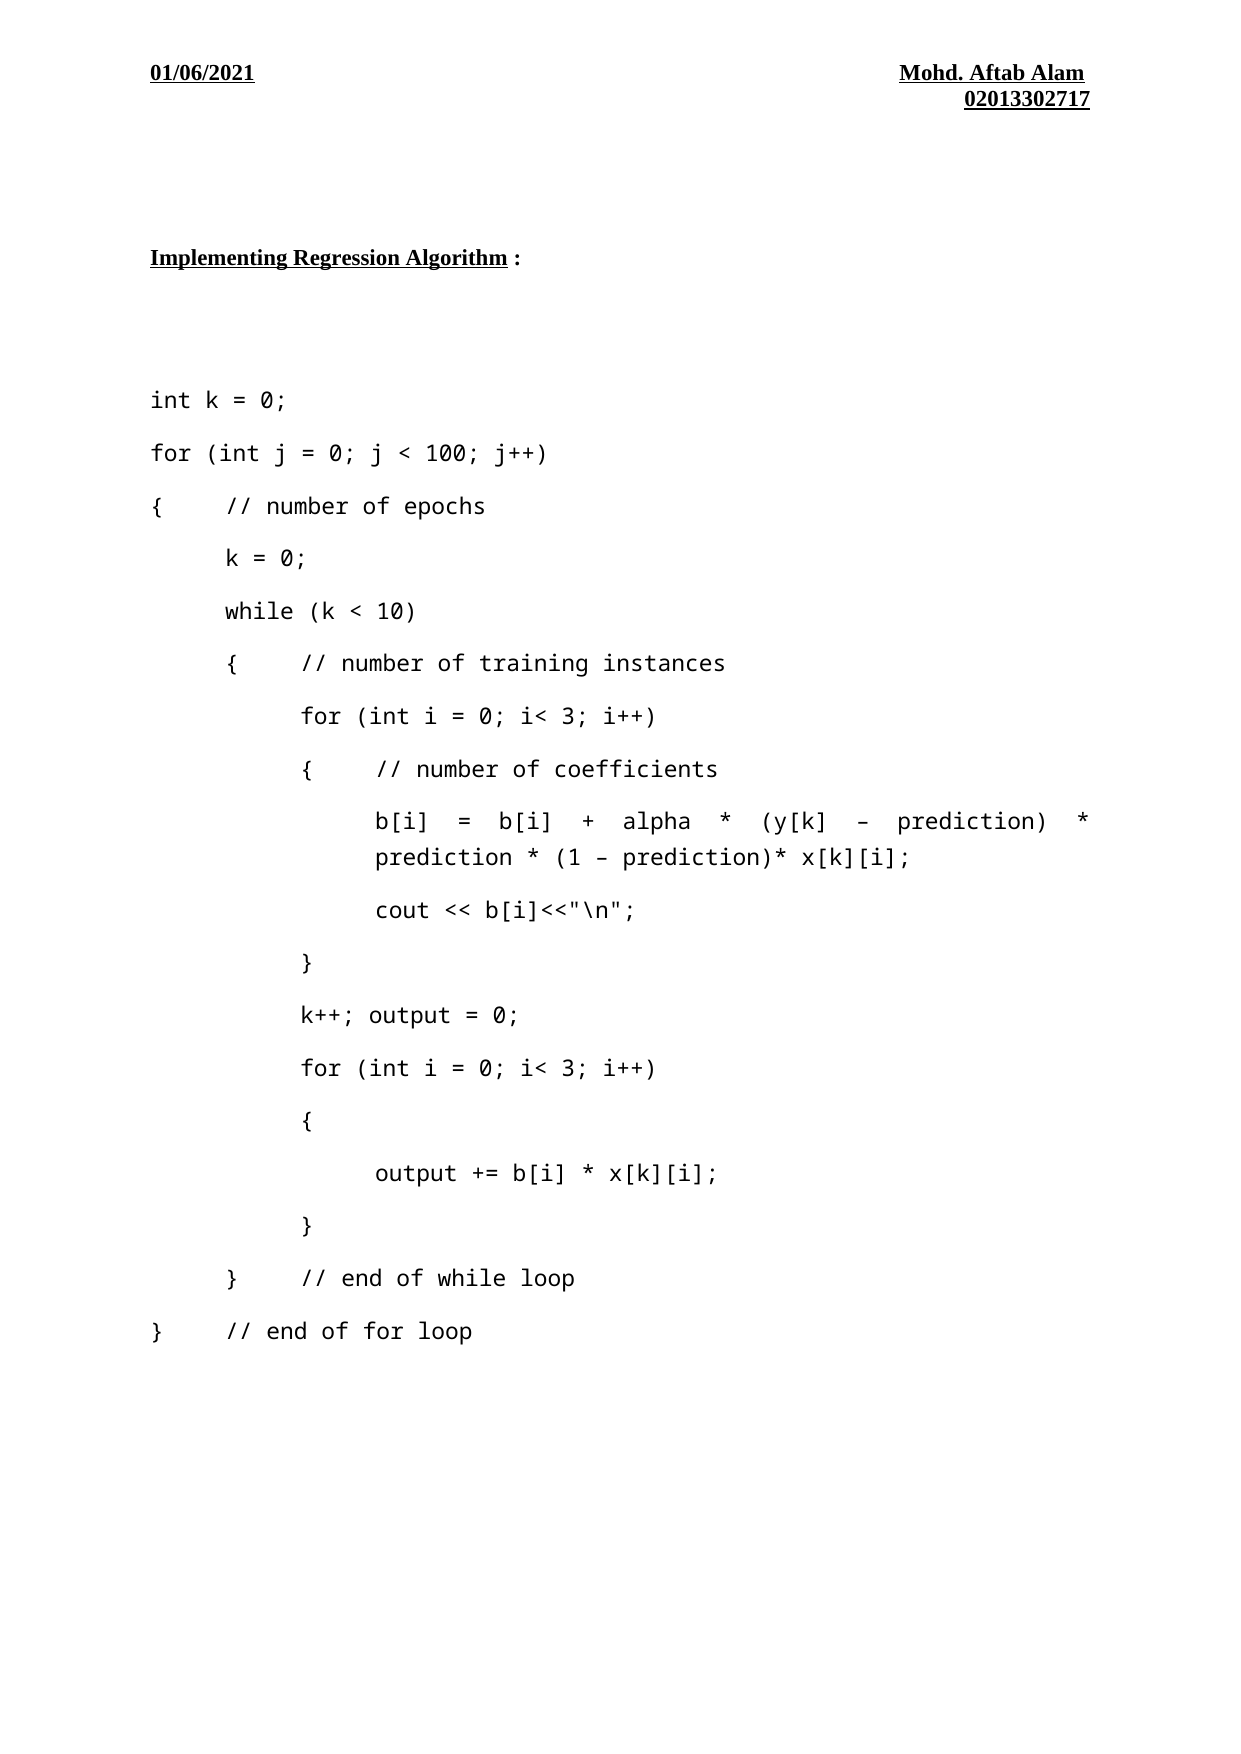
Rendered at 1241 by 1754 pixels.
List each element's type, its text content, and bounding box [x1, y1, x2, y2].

text k++; output = 0; [150, 999, 1090, 1030]
text } // end of for loop [150, 1314, 1090, 1346]
text for (int i = 0; i< 3; i++) [150, 700, 1090, 731]
text { // number of coefficients [225, 753, 1090, 784]
text { [150, 1104, 1090, 1135]
text output += b[i] * x[k][i]; [300, 1157, 1090, 1188]
text while (k < 10) [150, 595, 1090, 626]
text k = 0; [150, 542, 1090, 573]
text { // number of epochs [150, 489, 1090, 521]
text } // end of while loop [150, 1262, 1090, 1293]
text { // number of training instances [150, 647, 1090, 679]
text b[i] = b[i] + alpha * (y[k] – prediction) * prediction * (1 – prediction)* x[k][i]; [375, 805, 1090, 872]
text for (int j = 0; j < 100; j++) [150, 437, 1090, 468]
text Implementing Regression Algorithm : [150, 244, 1090, 270]
text for (int i = 0; i< 3; i++) [150, 1052, 1090, 1083]
text cout << b[i]<<"\n"; [150, 894, 1090, 925]
text int k = 0; [150, 384, 1090, 416]
text } [150, 1209, 1090, 1241]
text } [150, 946, 1090, 978]
